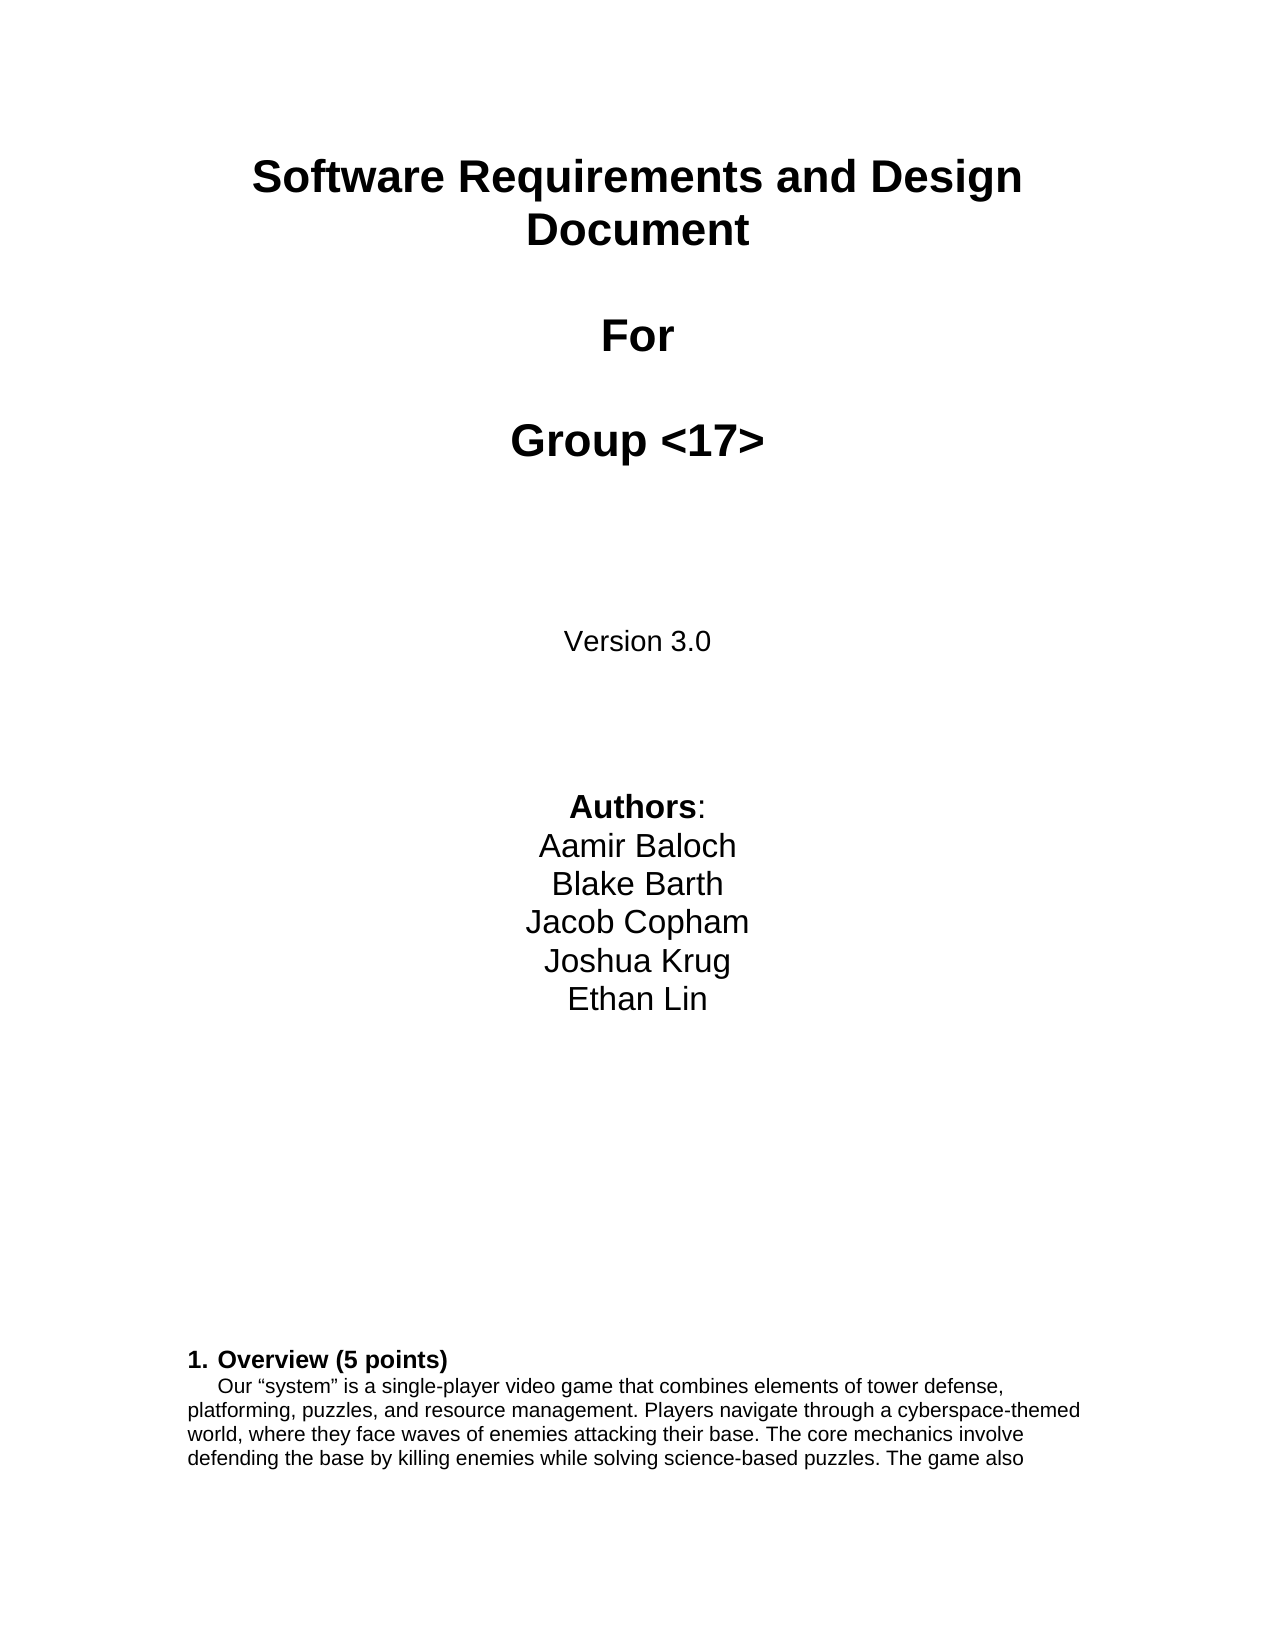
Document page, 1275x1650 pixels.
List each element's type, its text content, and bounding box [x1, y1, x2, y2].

text Ethan Lin [187, 979, 1087, 1018]
text For [187, 308, 1087, 361]
text Version 3.0 [187, 624, 1087, 658]
text Jacob Copham [187, 903, 1087, 941]
text Joshua Krug [187, 941, 1087, 979]
text Aamir Baloch [187, 826, 1087, 864]
subtitle Overview (5 points) [187, 1345, 1087, 1373]
text Blake Barth [187, 864, 1087, 903]
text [187, 1373, 1087, 1469]
text Authors: [187, 787, 1087, 826]
text Group <17> [187, 413, 1087, 466]
text Software Requirements and Design Document [187, 150, 1087, 255]
